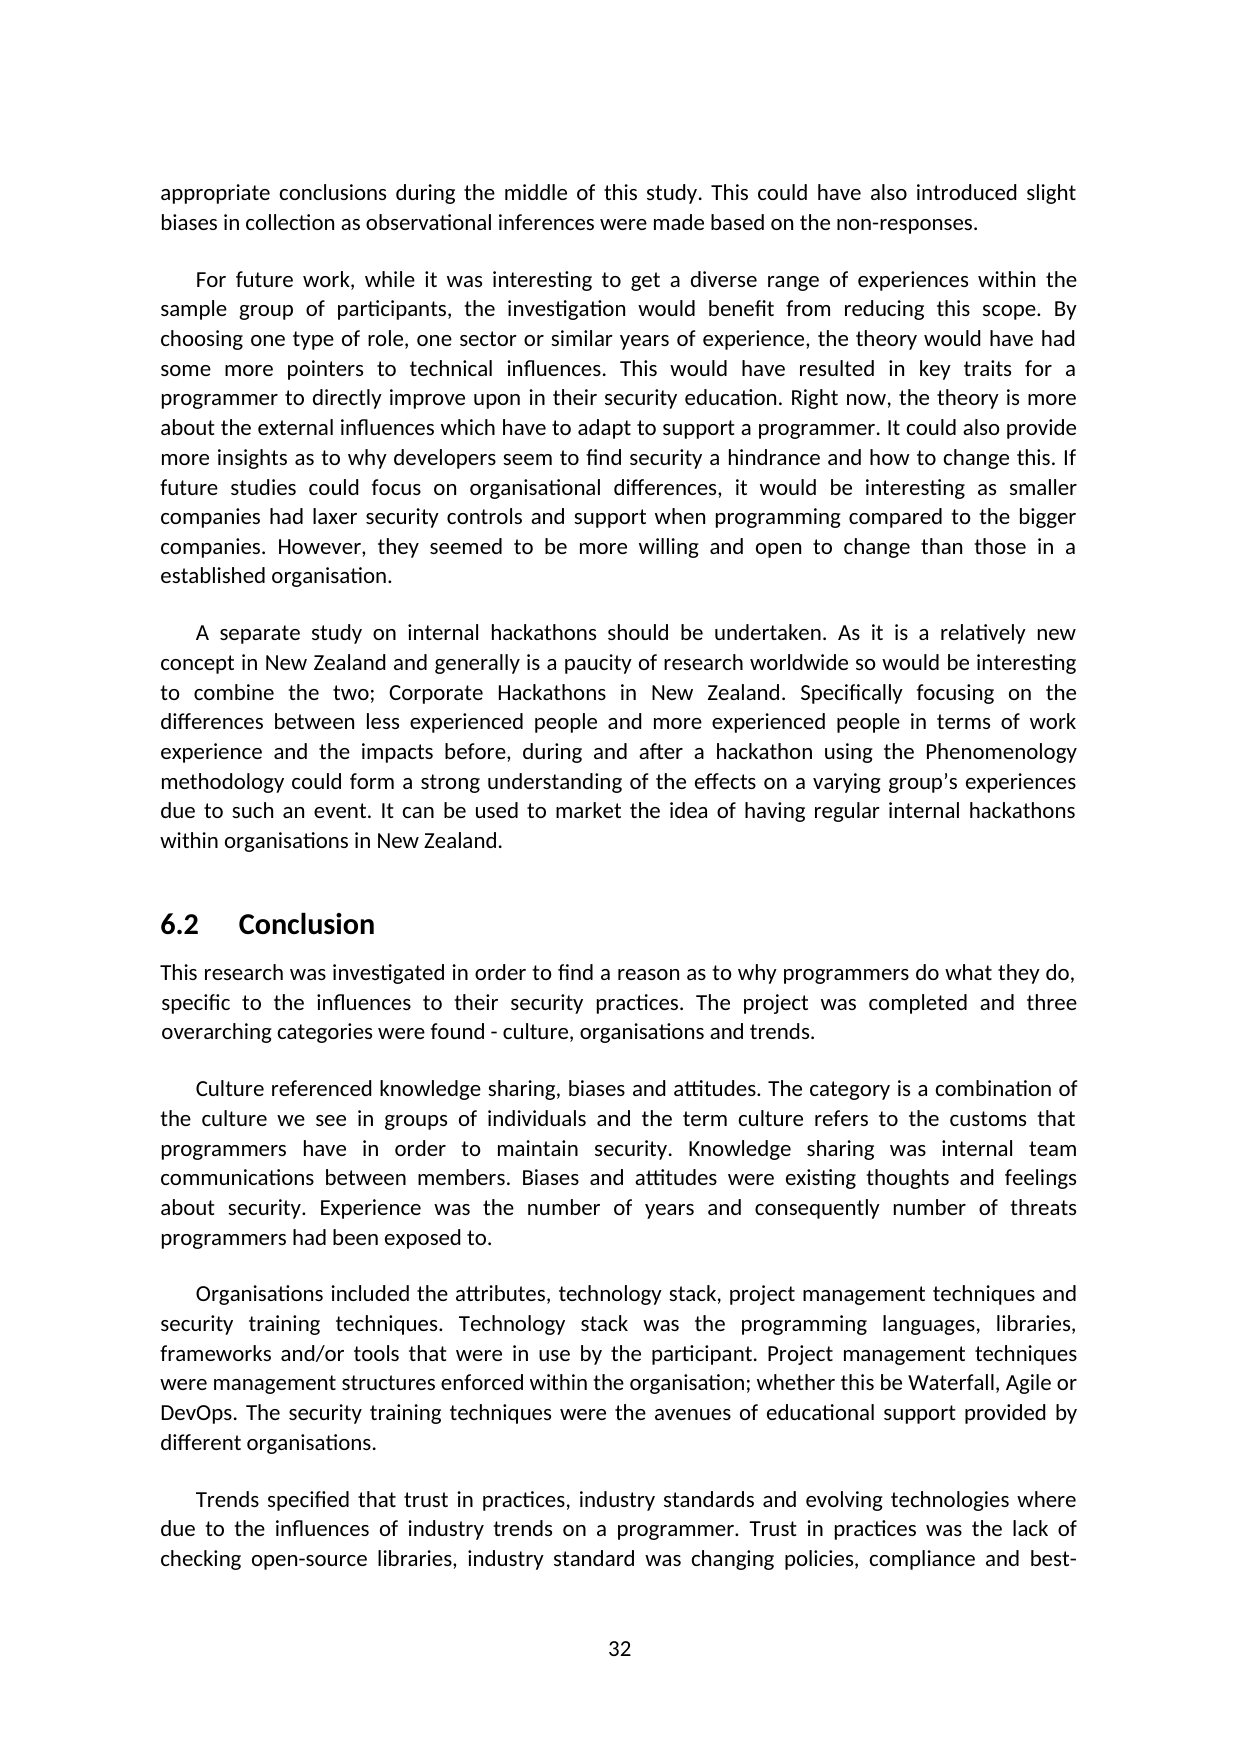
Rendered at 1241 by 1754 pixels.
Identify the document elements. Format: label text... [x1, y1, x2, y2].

text For future work, while it was interesting to get a diverse range of experiences within the sample group of participants, the investigation would benefit from reducing this scope. By choosing one type of role, one sector or similar years of experience, the theory would have had some more pointers to technical influences. This would have resulted in key traits for a programmer to directly improve upon in their security education. Right now, the theory is more about the external influences which have to adapt to support a programmer. It could also provide more insights as to why developers seem to find security a hindrance and how to change this. If future studies could focus on organisational differences, it would be interesting as smaller companies had laxer security controls and support when programming compared to the bigger companies. However, they seemed to be more willing and open to change than those in a established organisation. [160, 265, 1079, 590]
text A separate study on internal hackathons should be undertaken. As it is a relatively new concept in New Zealand and generally is a paucity of research worldwide so would be interesting to combine the two; Corporate Hackathons in New Zealand. Specifically focusing on the differences between less experienced people and more experienced people in terms of work experience and the impacts before, during and after a hackathon using the Phenomenology methodology could form a strong understanding of the effects on a varying group’s experiences due to such an event. It can be used to market the idea of having regular internal hackathons within organisations in New Zealand. [160, 618, 1079, 854]
text This research was investigated in order to find a reason as to why programmers do what they do, specific to the influences to their security practices. The project was completed and three overarching categories were found - culture, organisations and trends. [160, 958, 1079, 1046]
text Culture referenced knowledge sharing, biases and attitudes. The category is a combination of the culture we see in groups of individuals and the term culture refers to the customs that programmers have in order to maintain security. Knowledge sharing was internal team communications between members. Biases and attitudes were existing thoughts and feelings about security. Experience was the number of years and consequently number of threats programmers had been exposed to. [160, 1074, 1079, 1251]
text Organisations included the attributes, technology stack, project management techniques and security training techniques. Technology stack was the programming languages, libraries, frameworks and/or tools that were in use by the participant. Project management techniques were management structures enforced within the organisation; whether this be Waterfall, Agile or DevOps. The security training techniques were the avenues of educational support provided by different organisations. [160, 1279, 1079, 1456]
subtitle 6.2 Conclusion [160, 905, 1098, 942]
